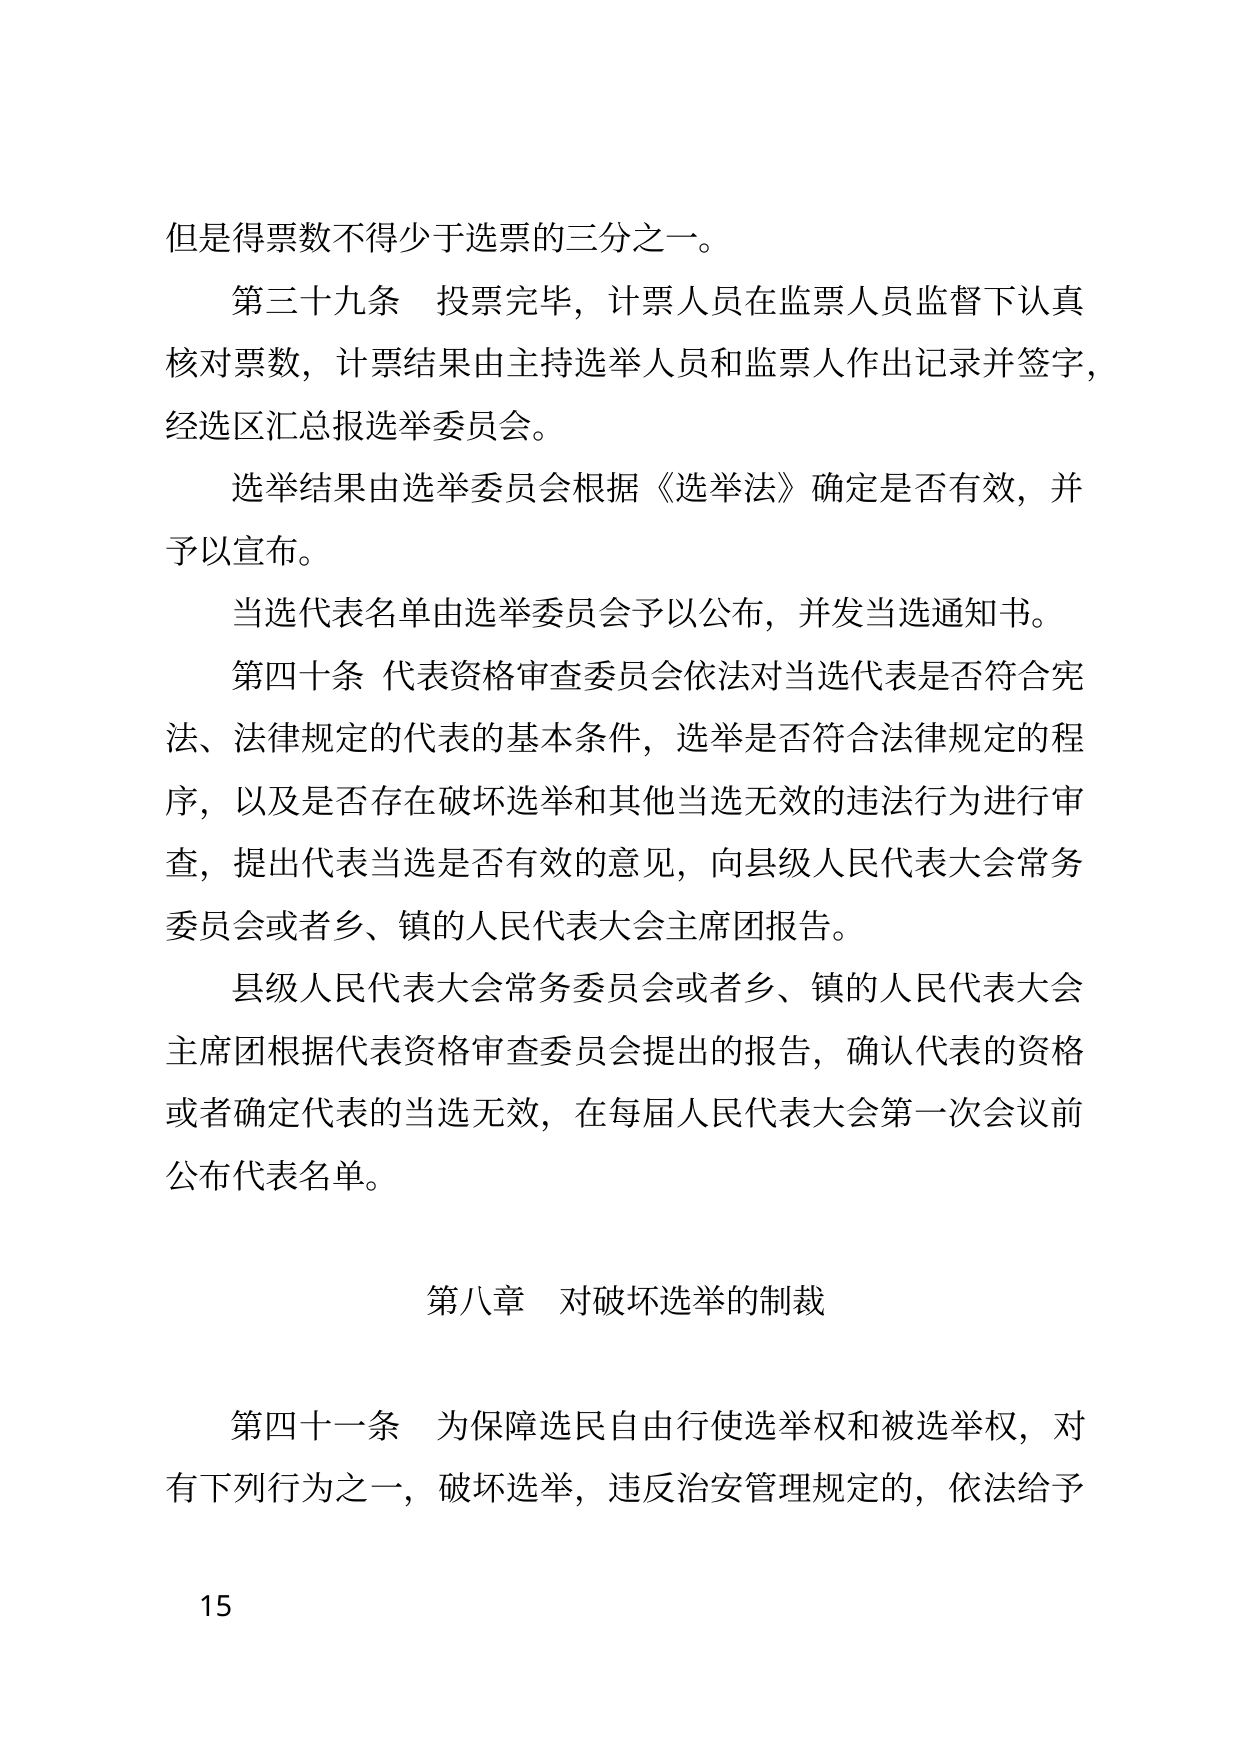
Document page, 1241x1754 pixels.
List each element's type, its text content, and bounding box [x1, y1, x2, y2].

text 当选代表名单由选举委员会予以公布，并发当选通知书。 [165, 576, 1087, 638]
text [165, 1388, 1087, 1513]
text 第八章 对破坏选举的制裁 [165, 1263, 1087, 1326]
text 选举结果由选举委员会根据《选举法》确定是否有效，并予以宣布。 [165, 451, 1087, 576]
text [165, 201, 1087, 263]
text 第四十条 代表资格审查委员会依法对当选代表是否符合宪法、法律规定的代表的基本条件，选举是否符合法律规定的程序，以及是否存在破坏选举和其他当选无效的违法行为进行审查，提出代表当选是否有效的意见，向县级人民代表大会常务委员会或者乡、镇的人民代表大会主席团报告。 [165, 638, 1087, 951]
text 第三十九条 投票完毕，计票人员在监票人员监督下认真核对票数，计票结果由主持选举人员和监票人作出记录并签字，经选区汇总报选举委员会。 [165, 263, 1087, 451]
text 县级人民代表大会常务委员会或者乡、镇的人民代表大会主席团根据代表资格审查委员会提出的报告，确认代表的资格或者确定代表的当选无效，在每届人民代表大会第一次会议前公布代表名单。 [165, 951, 1087, 1201]
